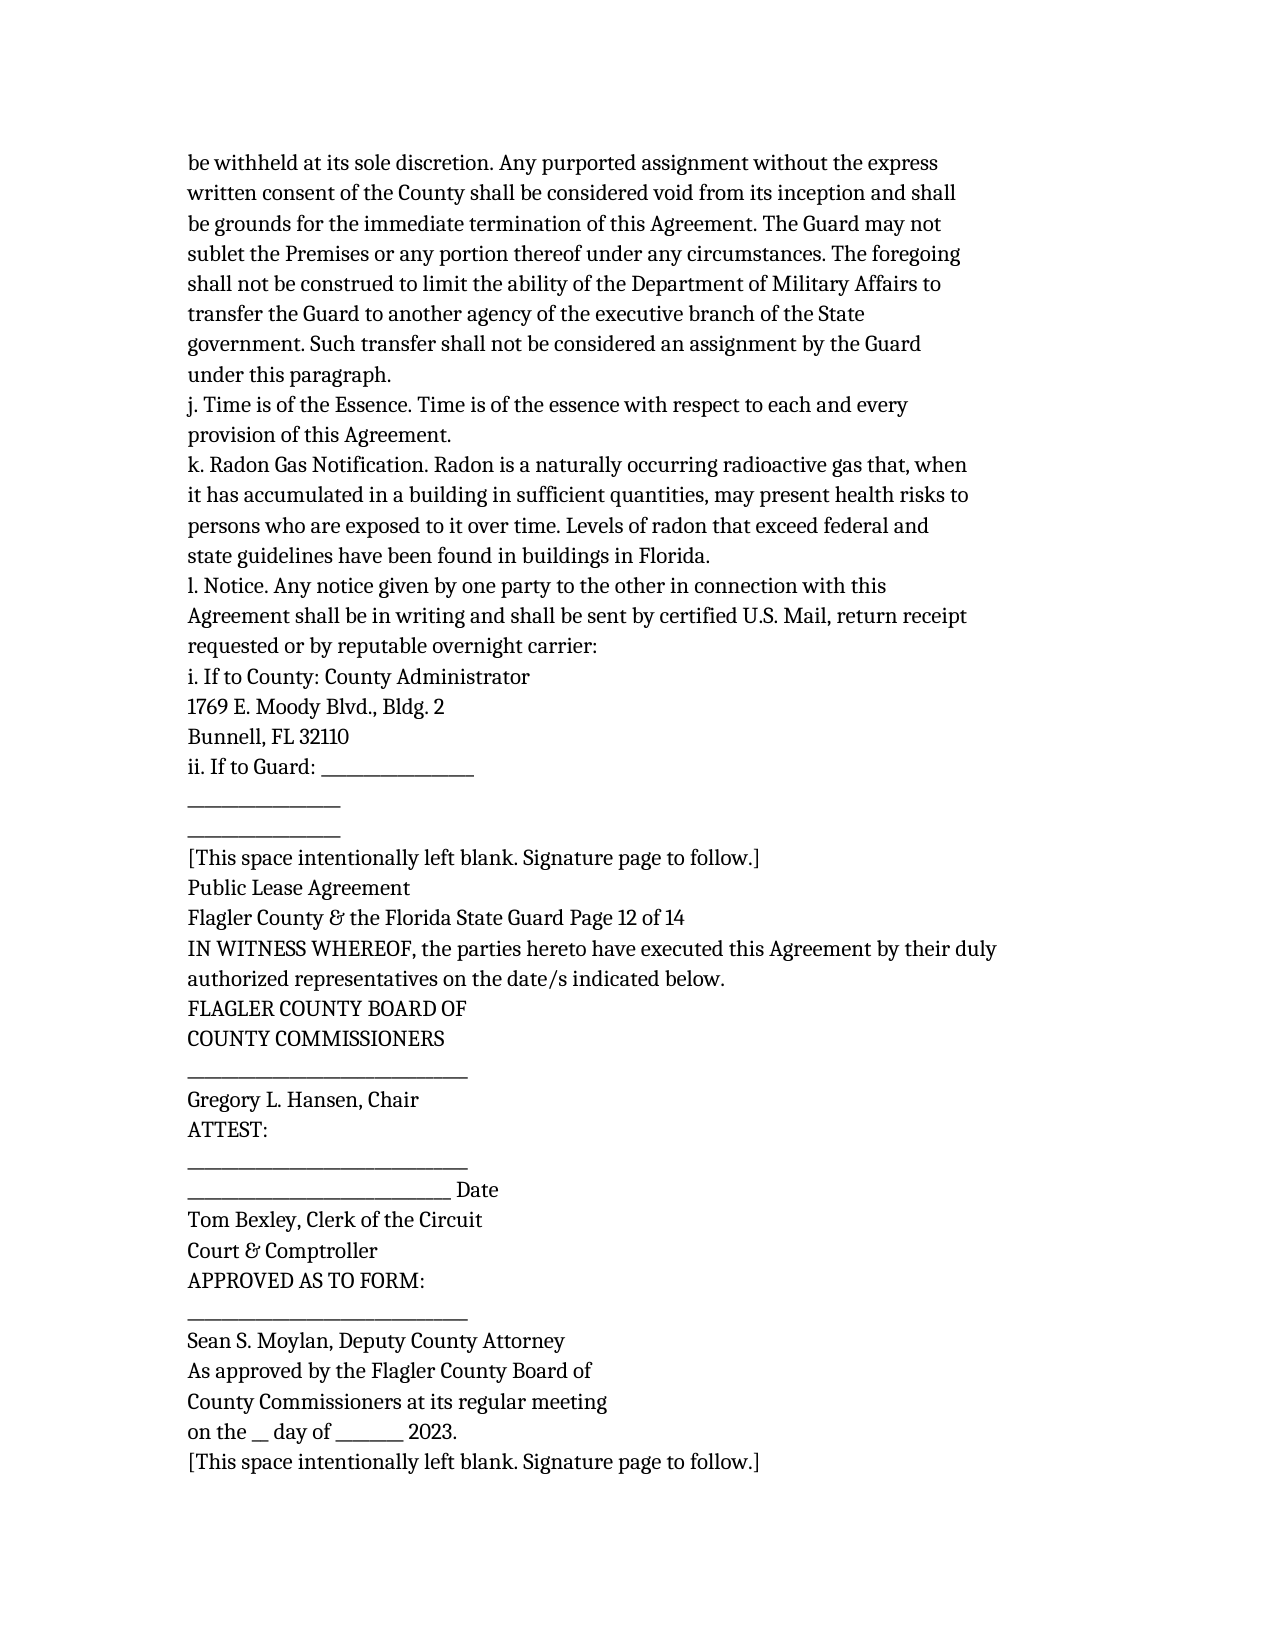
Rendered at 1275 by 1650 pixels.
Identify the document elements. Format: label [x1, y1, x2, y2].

text [187, 150, 1087, 1475]
